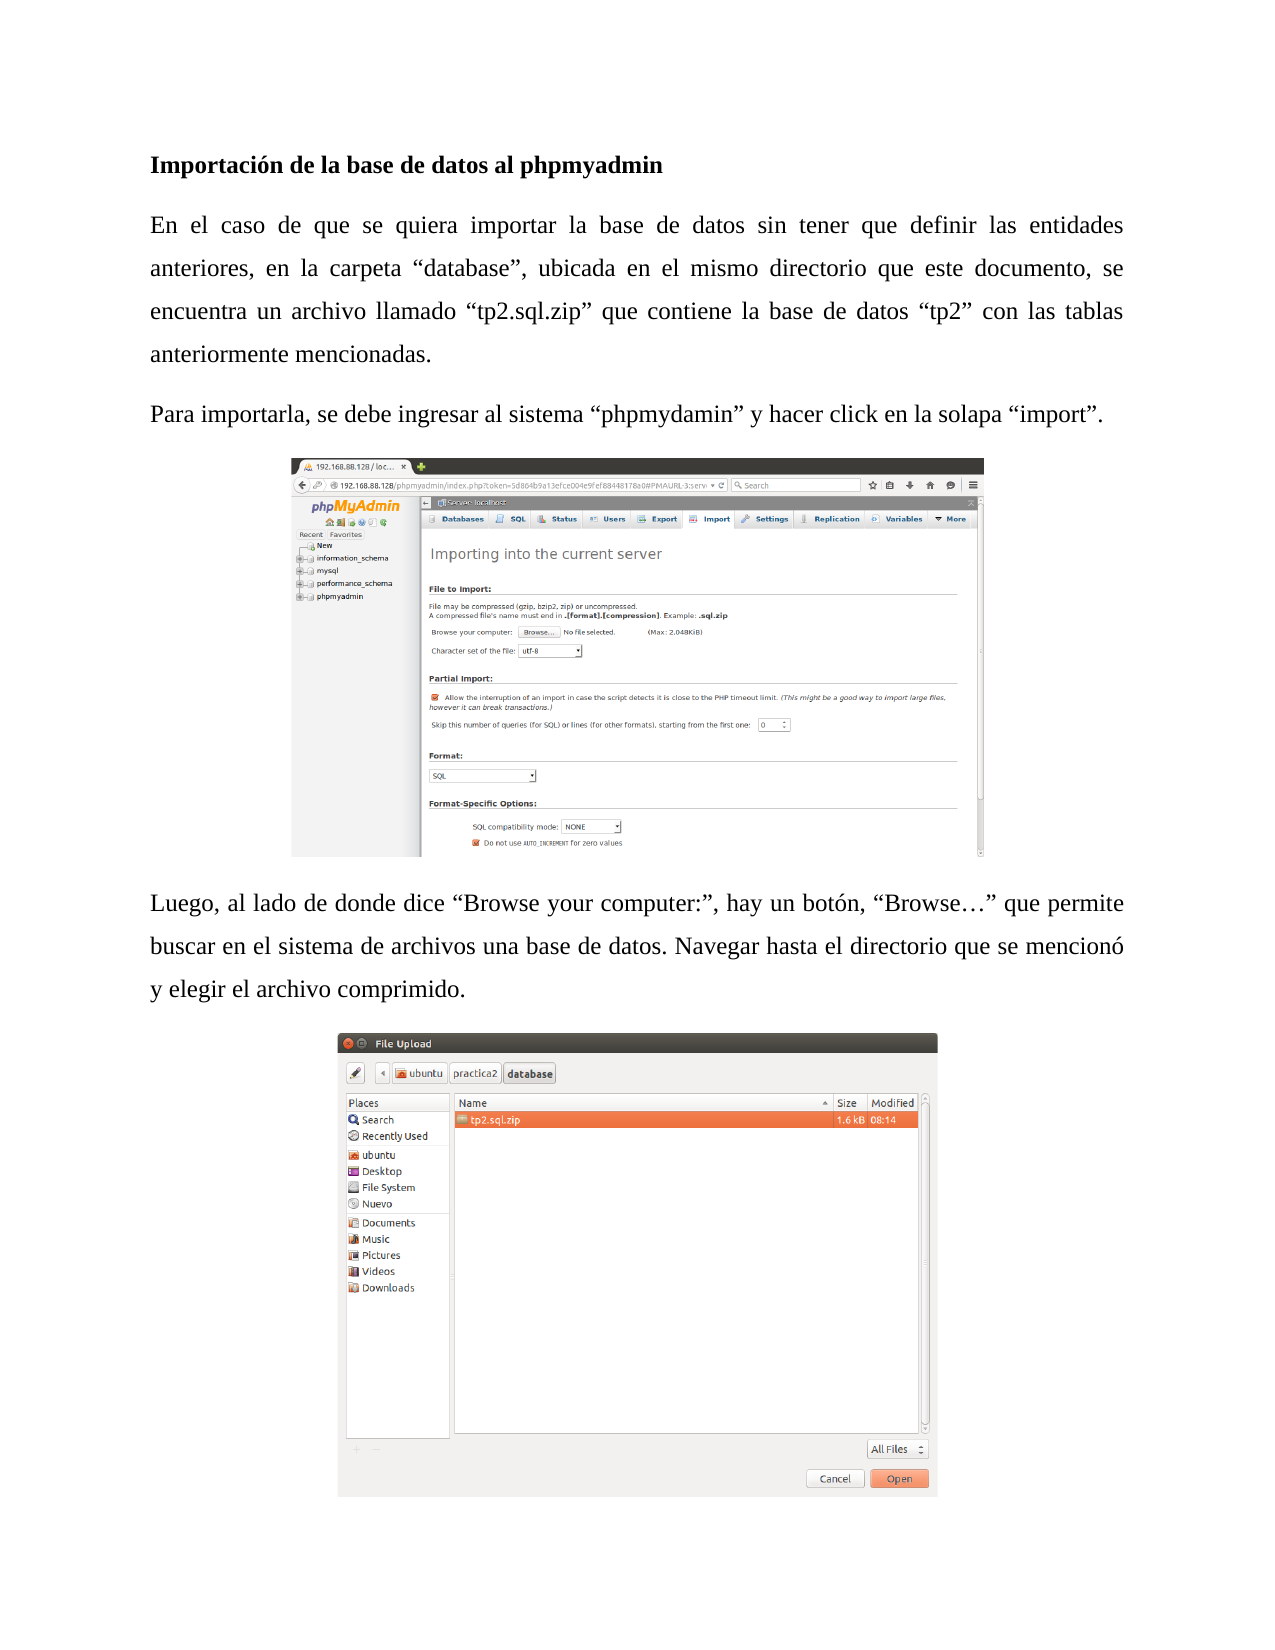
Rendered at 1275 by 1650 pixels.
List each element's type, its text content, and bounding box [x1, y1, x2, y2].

picture [337, 1033, 938, 1497]
picture [291, 458, 984, 857]
text En el caso de que se quiera importar la base de datos sin tener que definir las entidades anteriores, en la carpeta “database”, ubicada en el mismo directorio que este documento, se encuentra un archivo llamado “tp2.sql.zip” que contiene la base de datos “tp2” con las tablas anteriormente mencionadas. [150, 210, 1125, 368]
text Luego, al lado de donde dice “Browse your computer:”, hay un botón, “Browse…” que permite buscar en el sistema de archivos una base de datos. Navegar hasta el directorio que se mencionó y elegir el archivo comprimido. [150, 888, 1125, 1003]
subtitle Importación de la base de datos al phpmyadmin [150, 150, 1125, 179]
text Para importarla, se debe ingresar al sistema “phpmydamin” y hacer click en la solapa “import”. [150, 399, 1125, 428]
